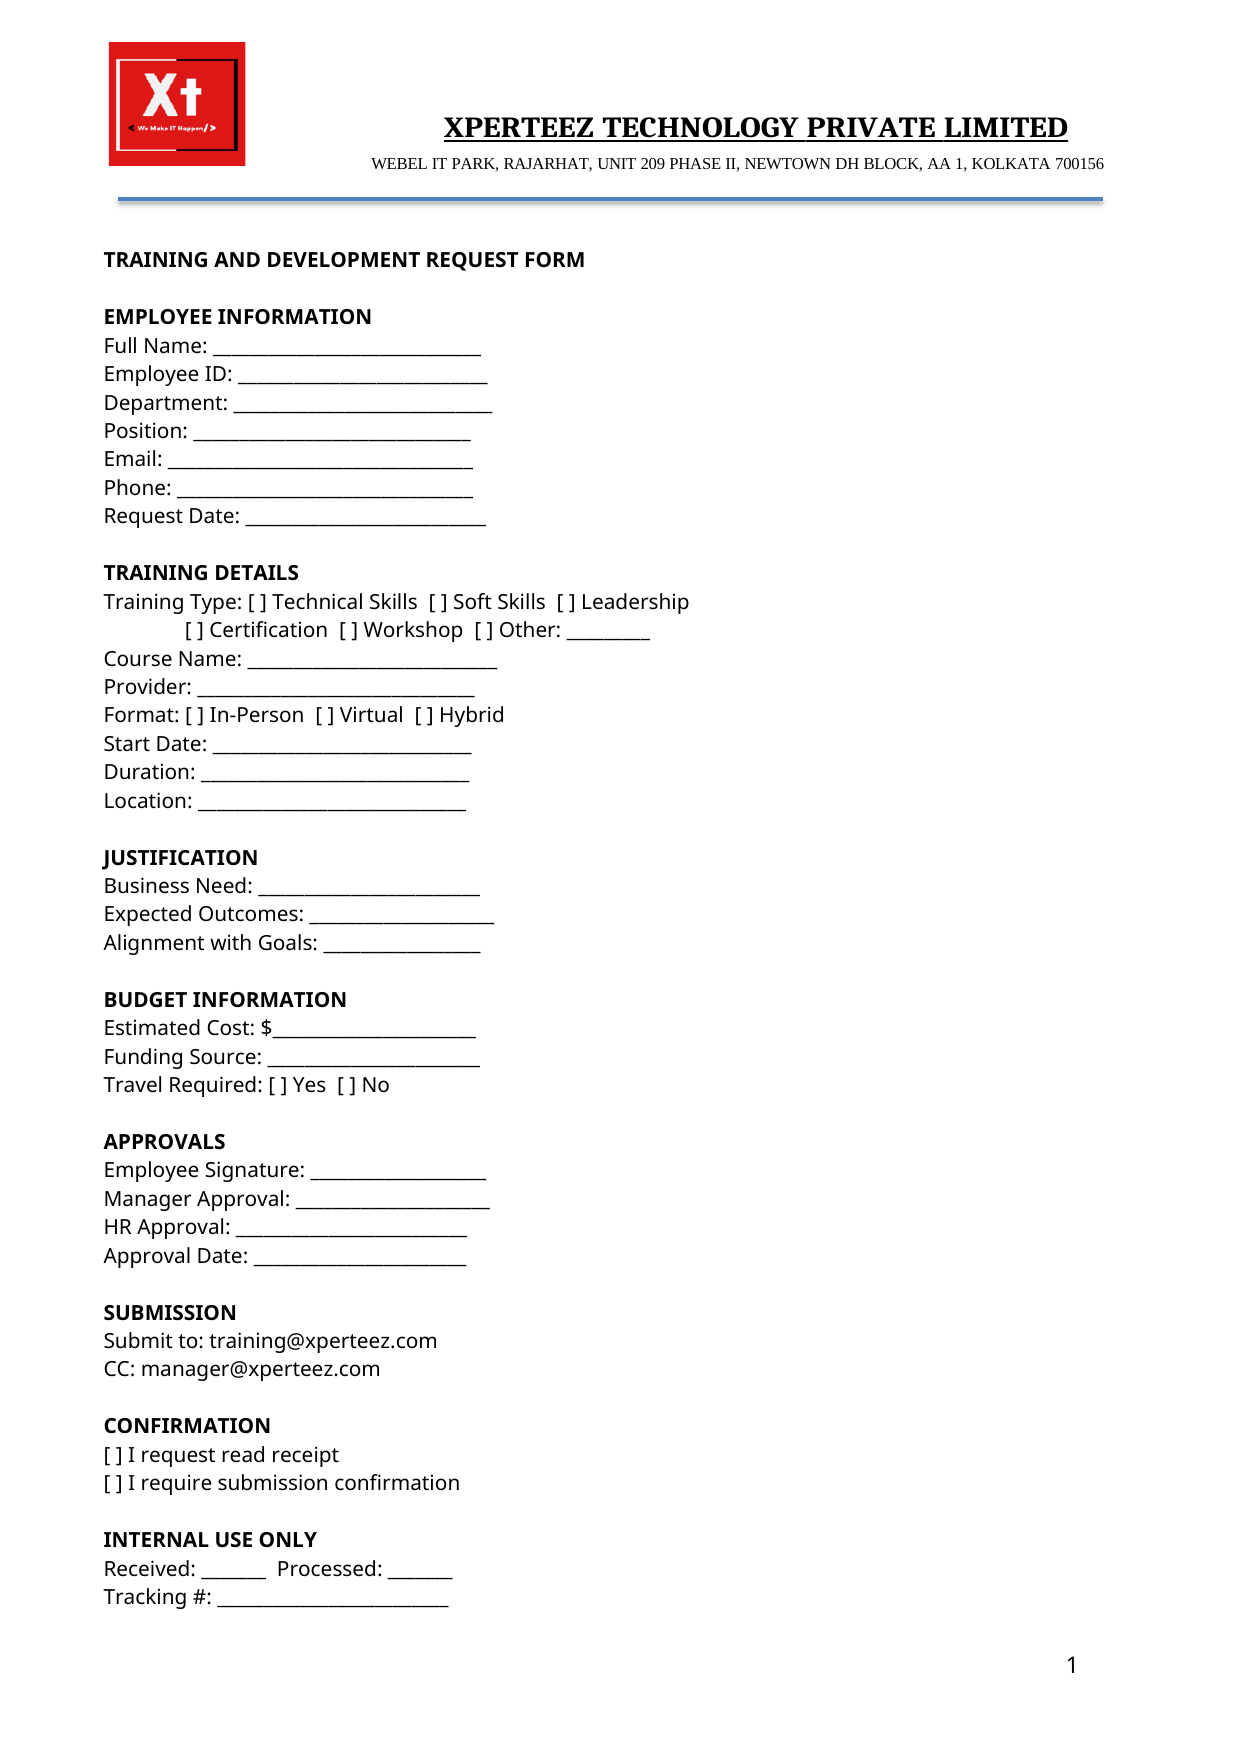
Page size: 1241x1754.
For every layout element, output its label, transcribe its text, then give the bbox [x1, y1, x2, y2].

text HR Approval: _________________________ [103, 1212, 1107, 1241]
text Manager Approval: _____________________ [103, 1184, 1107, 1212]
text Duration: _____________________________ [103, 757, 1107, 786]
text Funding Source: _______________________ [103, 1042, 1107, 1070]
text APPROVALS [103, 1127, 1107, 1156]
text Business Need: ________________________ [103, 871, 1107, 899]
text Full Name: _____________________________ [103, 331, 1107, 359]
text Email: _________________________________ [103, 444, 1107, 473]
text WEBEL IT PARK, RAJARHAT, UNIT 209 PHASE II, NEWTOWN DH BLOCK, AA 1, KOLKATA 700156 [371, 154, 1107, 173]
text Submit to: training@xperteez.com [103, 1326, 1107, 1354]
text Format: [ ] In-Person [ ] Virtual [ ] Hybrid [103, 701, 1107, 729]
title XPERTEEZ TECHNOLOGY PRIVATE LIMITED [444, 111, 1107, 145]
text TRAINING AND DEVELOPMENT REQUEST FORM [103, 246, 1107, 274]
text Position: ______________________________ [103, 416, 1107, 444]
text Travel Required: [ ] Yes [ ] No [103, 1070, 1107, 1099]
text Received: _______ Processed: _______ [103, 1554, 1107, 1582]
text INTERNAL USE ONLY [103, 1525, 1107, 1554]
text Provider: ______________________________ [103, 672, 1107, 701]
text Request Date: __________________________ [103, 501, 1107, 530]
text Location: _____________________________ [103, 786, 1107, 814]
text [ ] I request read receipt [103, 1440, 1107, 1468]
text TRAINING DETAILS [103, 558, 1107, 587]
text Alignment with Goals: _________________ [103, 928, 1107, 956]
text Approval Date: _______________________ [103, 1241, 1107, 1269]
text [ ] I require submission confirmation [103, 1468, 1107, 1497]
text Employee Signature: ___________________ [103, 1156, 1107, 1184]
text Training Type: [ ] Technical Skills [ ] Soft Skills [ ] Leadership [103, 587, 1107, 615]
text Phone: ________________________________ [103, 473, 1107, 501]
text Start Date: ____________________________ [103, 729, 1107, 757]
picture [112, 195, 1108, 210]
text [ ] Certification [ ] Workshop [ ] Other: _________ [103, 615, 1107, 644]
text SUBMISSION [103, 1298, 1107, 1326]
text CONFIRMATION [103, 1411, 1107, 1440]
text EMPLOYEE INFORMATION [103, 302, 1107, 331]
text Department: ____________________________ [103, 388, 1107, 416]
text Course Name: ___________________________ [103, 644, 1107, 672]
text Employee ID: ___________________________ [103, 359, 1107, 388]
text JUSTIFICATION [103, 843, 1107, 871]
text CC: manager@xperteez.com [103, 1354, 1107, 1383]
text Estimated Cost: $______________________ [103, 1013, 1107, 1042]
text Expected Outcomes: ____________________ [103, 899, 1107, 928]
text Tracking #: _________________________ [103, 1582, 1107, 1611]
text BUDGET INFORMATION [103, 985, 1107, 1013]
picture [108, 42, 246, 166]
